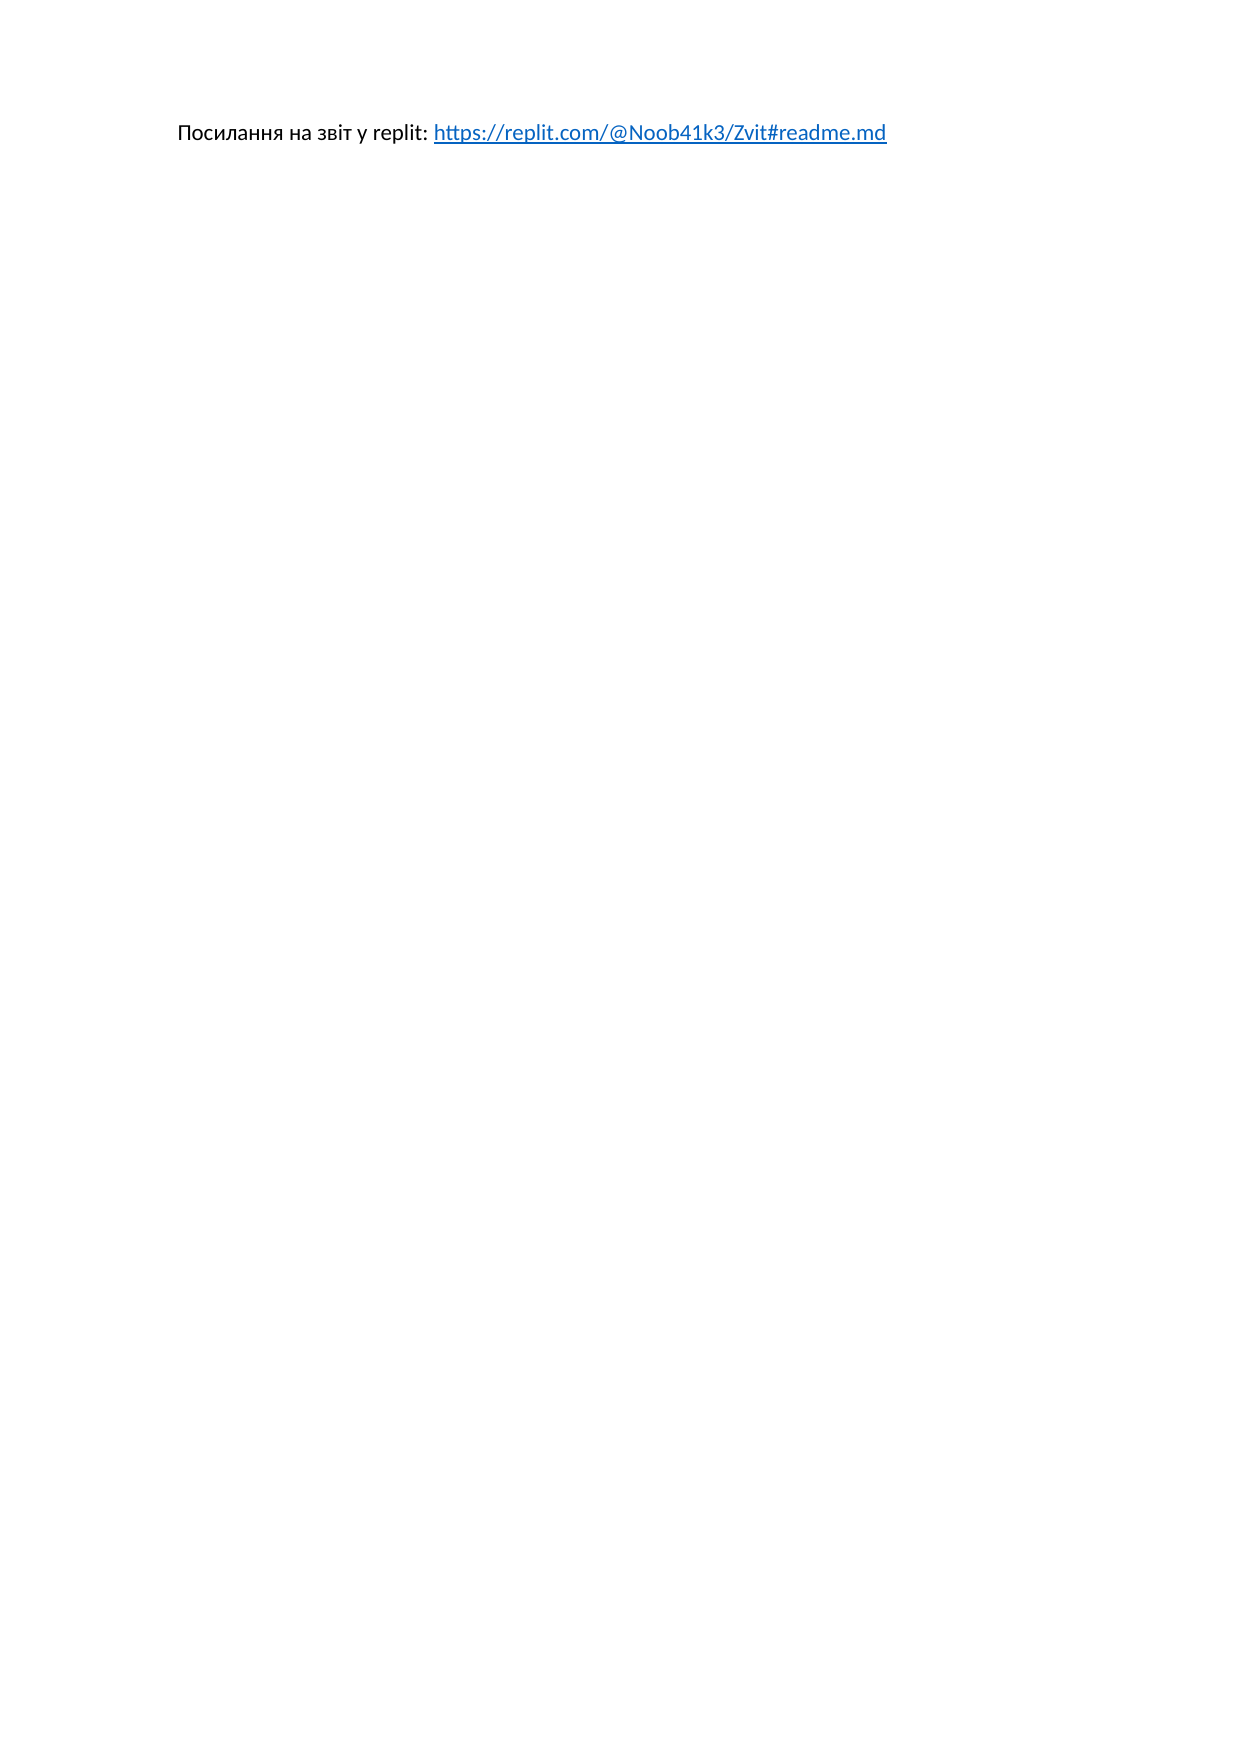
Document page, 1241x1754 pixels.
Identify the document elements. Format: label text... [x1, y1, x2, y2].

text Посилання на звіт у replit: https://replit.com/@Noob41k3/Zvit#readme.md [177, 118, 1152, 146]
